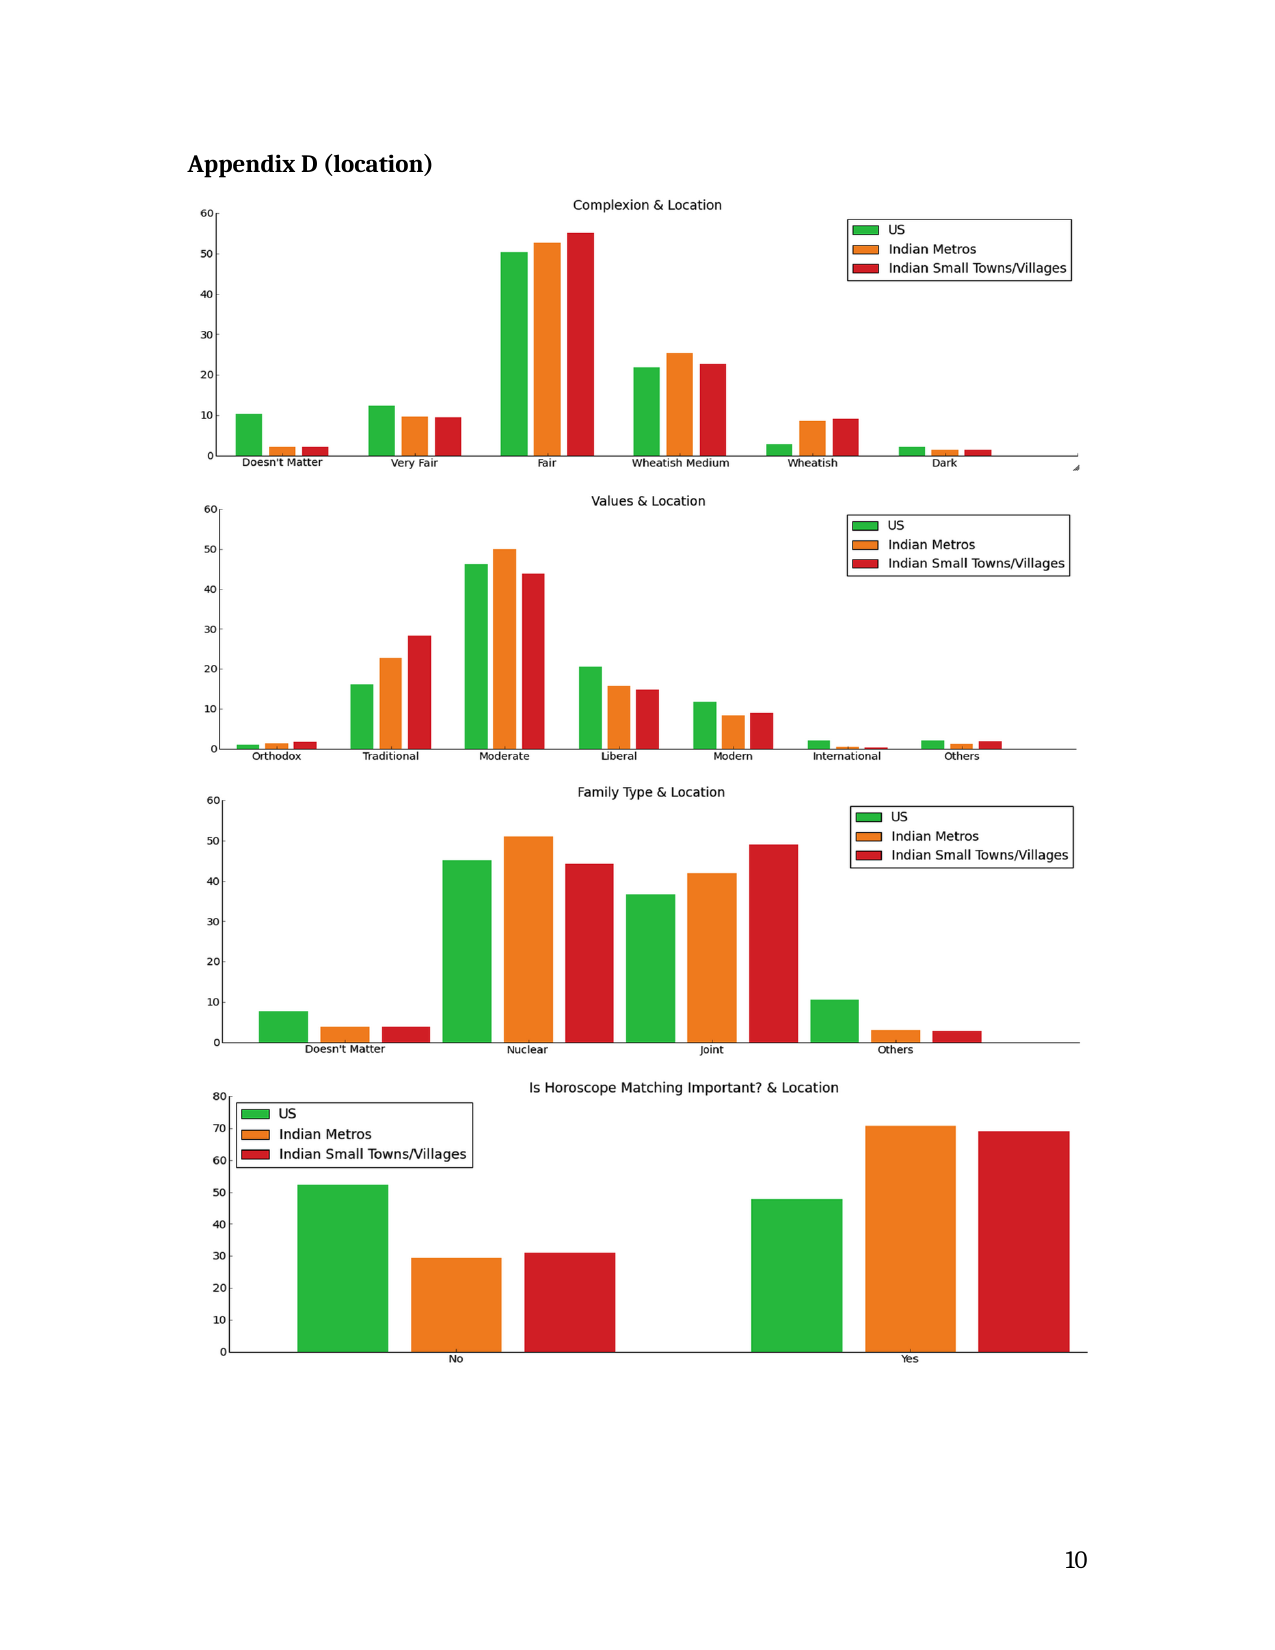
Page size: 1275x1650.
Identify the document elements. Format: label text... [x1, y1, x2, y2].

picture [187, 490, 1088, 767]
picture [187, 1076, 1088, 1375]
picture [187, 193, 1088, 477]
picture [187, 781, 1088, 1062]
text Appendix D (location) [187, 150, 1087, 179]
